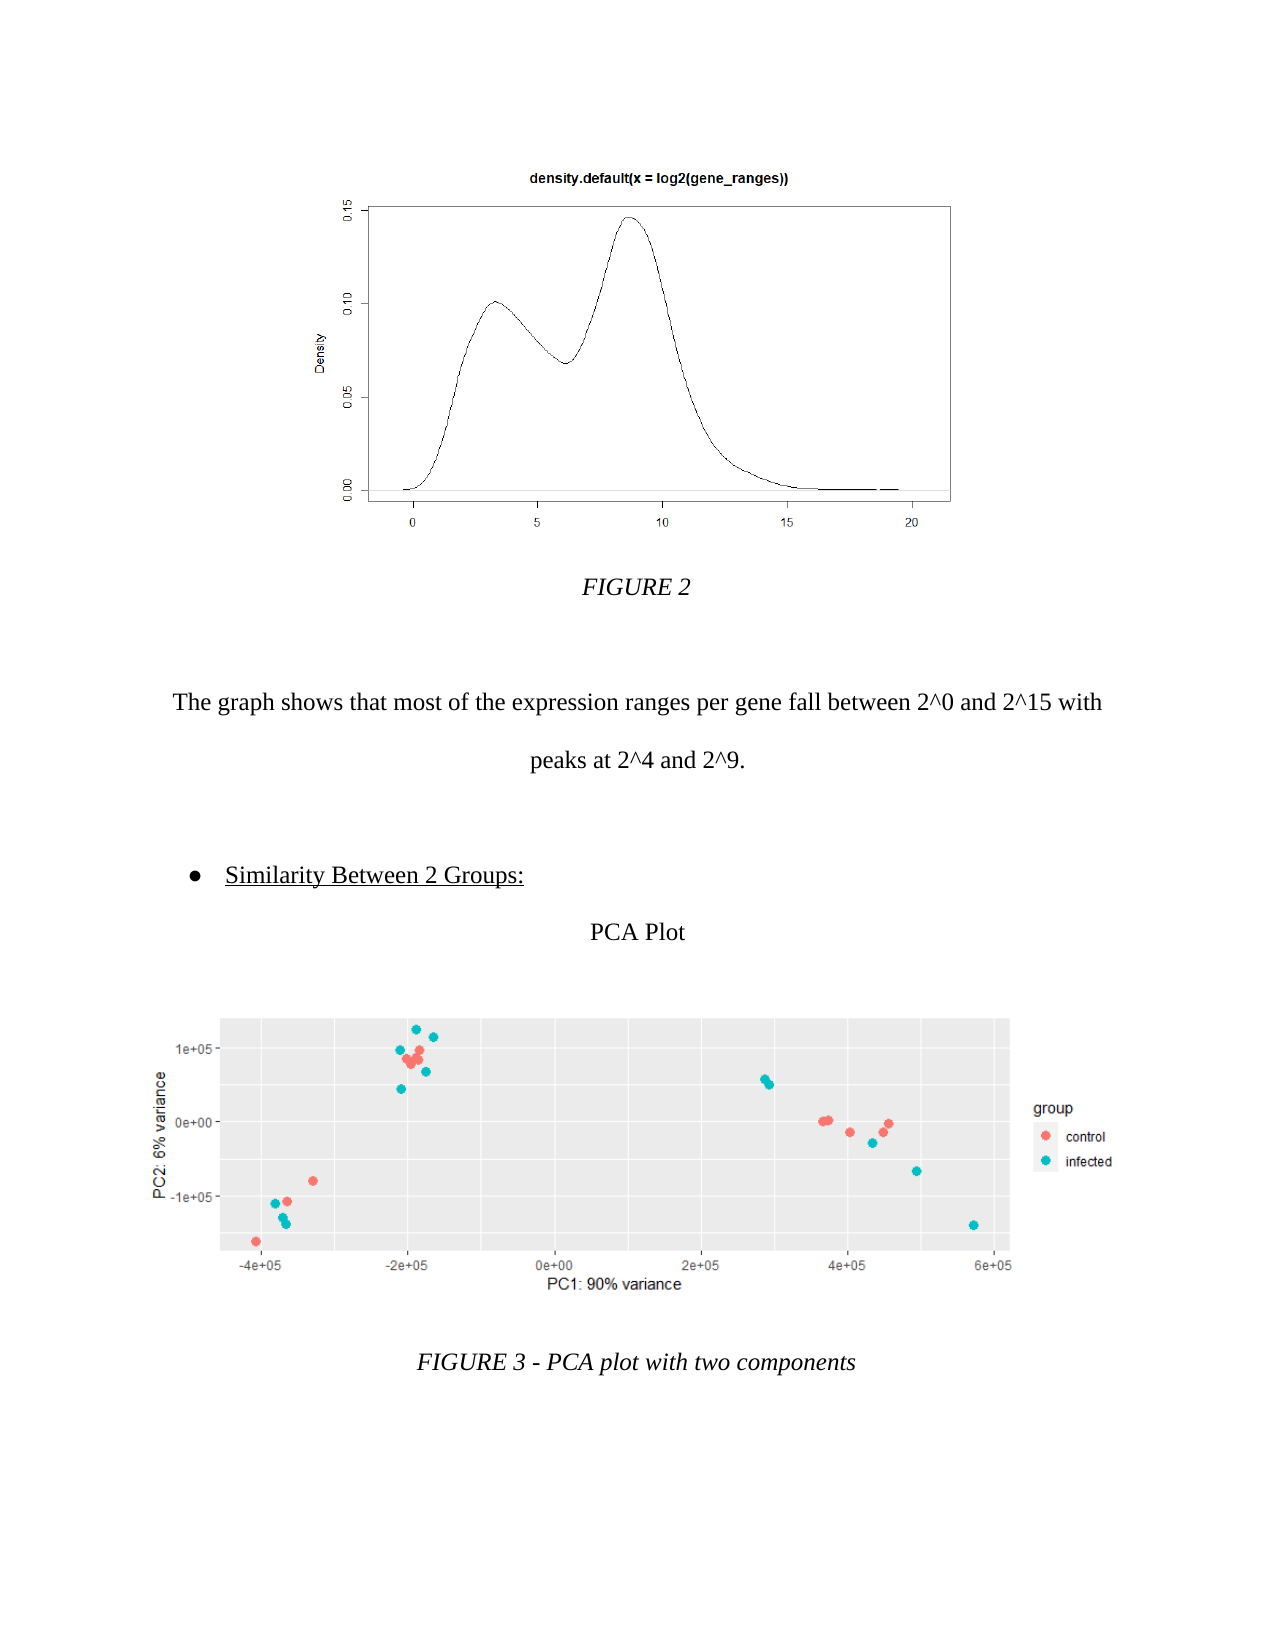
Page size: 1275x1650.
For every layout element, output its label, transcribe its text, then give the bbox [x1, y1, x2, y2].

text FIGURE 2 [150, 572, 1125, 601]
picture [150, 975, 1125, 1321]
text PCA Plot [150, 917, 1125, 946]
list Similarity Between 2 Groups: [187, 860, 1125, 889]
text The graph shows that most of the expression ranges per gene fall between 2^0 and 2^15 with peaks at 2^4 and 2^9. [150, 630, 1125, 774]
picture [312, 150, 963, 546]
text FIGURE 3 - PCA plot with two components [150, 1347, 1125, 1376]
